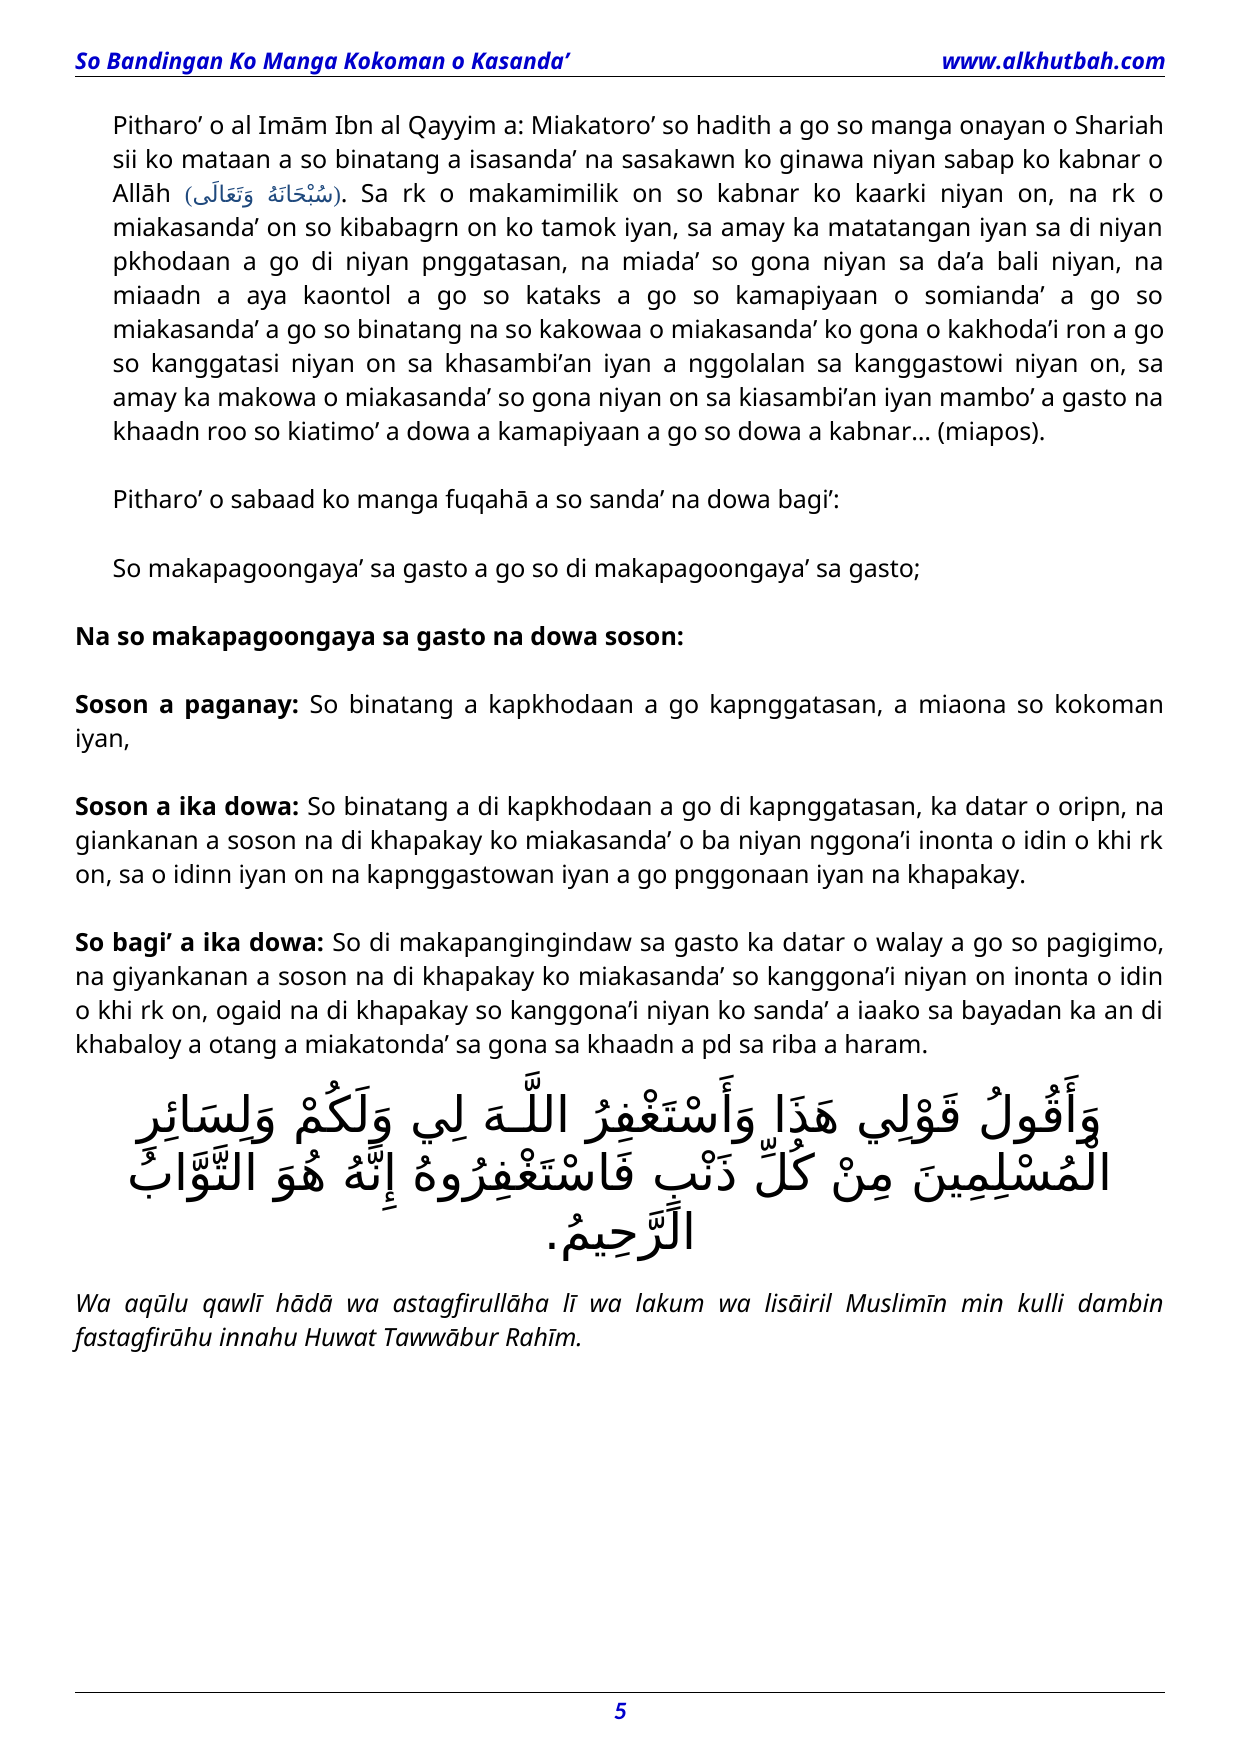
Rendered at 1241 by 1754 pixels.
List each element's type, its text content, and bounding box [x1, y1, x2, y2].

text Soson a paganay: So binatang a kapkhodaan a go kapnggatasan, a miaona so kokoman iyan, [75, 686, 1165, 754]
text So bagi’ a ika dowa: So di makapangingindaw sa gasto ka datar o walay a go so pagigimo, na giyankanan a soson na di khapakay ko miakasanda’ so kanggona’i niyan on inonta o idin o khi rk on, ogaid na di khapakay so kanggona’i niyan ko sanda’ a iaako sa bayadan ka an di khabaloy a otang a miakatonda’ sa gona sa khaadn a pd sa riba a haram. [75, 925, 1165, 1061]
text So makapagoongaya’ sa gasto a go so di makapagoongaya’ sa gasto; [112, 550, 1165, 584]
text Pitharo’ o al Imām Ibn al Qayyim a: Miakatoro’ so hadith a go so manga onayan o Shariah sii ko mataan a so binatang a isasanda’ na sasakawn ko ginawa niyan sabap ko kabnar o Allāh (سُبْحَانَهُ وَتَعَالَى). Sa rk o makamimilik on so kabnar ko kaarki niyan on, na rk o miakasanda’ on so kibabagrn on ko tamok iyan, sa amay ka matatangan iyan sa di niyan pkhodaan a go di niyan pnggatasan, na miada’ so gona niyan sa da’a bali niyan, na miaadn a aya kaontol a go so kataks a go so kamapiyaan o somianda’ a go so miakasanda’ a go so binatang na so kakowaa o miakasanda’ ko gona o kakhoda’i ron a go so kanggatasi niyan on sa khasambi’an iyan a nggolalan sa kanggastowi niyan on, sa amay ka makowa o miakasanda’ so gona niyan on sa kiasambi’an iyan mambo’ a gasto na khaadn roo so kiatimo’ a dowa a kamapiyaan a go so dowa a kabnar… (miapos). [112, 107, 1165, 448]
text Wa aqūlu qawlī hādā wa astagfirullāha lī wa lakum wa lisāiril Muslimīn min kulli dambin fastagfirūhu innahu Huwat Tawwābur Rahīm. [75, 1286, 1165, 1354]
text Pitharo’ o sabaad ko manga fuqahā a so sanda’ na dowa bagi’: [112, 482, 1165, 516]
text وَأَقُولُ قَوْلِي هَذَا وَأَسْتَغْفِرُ اللَّـهَ لِي وَلَكُمْ وَلِسَائِرِ الْمُسْلِمِينَ مِنْ كُلِّ ذَنْبٍ فَاسْتَغْفِرُوهُ إِنَّهُ هُوَ التَّوَّابُ الرَّحِيمُ. [75, 1086, 1165, 1261]
text Soson a ika dowa: So binatang a di kapkhodaan a go di kapnggatasan, ka datar o oripn, na giankanan a soson na di khapakay ko miakasanda’ o ba niyan nggona’i inonta o idin o khi rk on, sa o idinn iyan on na kapnggastowan iyan a go pnggonaan iyan na khapakay. [75, 789, 1165, 891]
text Na so makapagoongaya sa gasto na dowa soson: [75, 618, 1165, 652]
